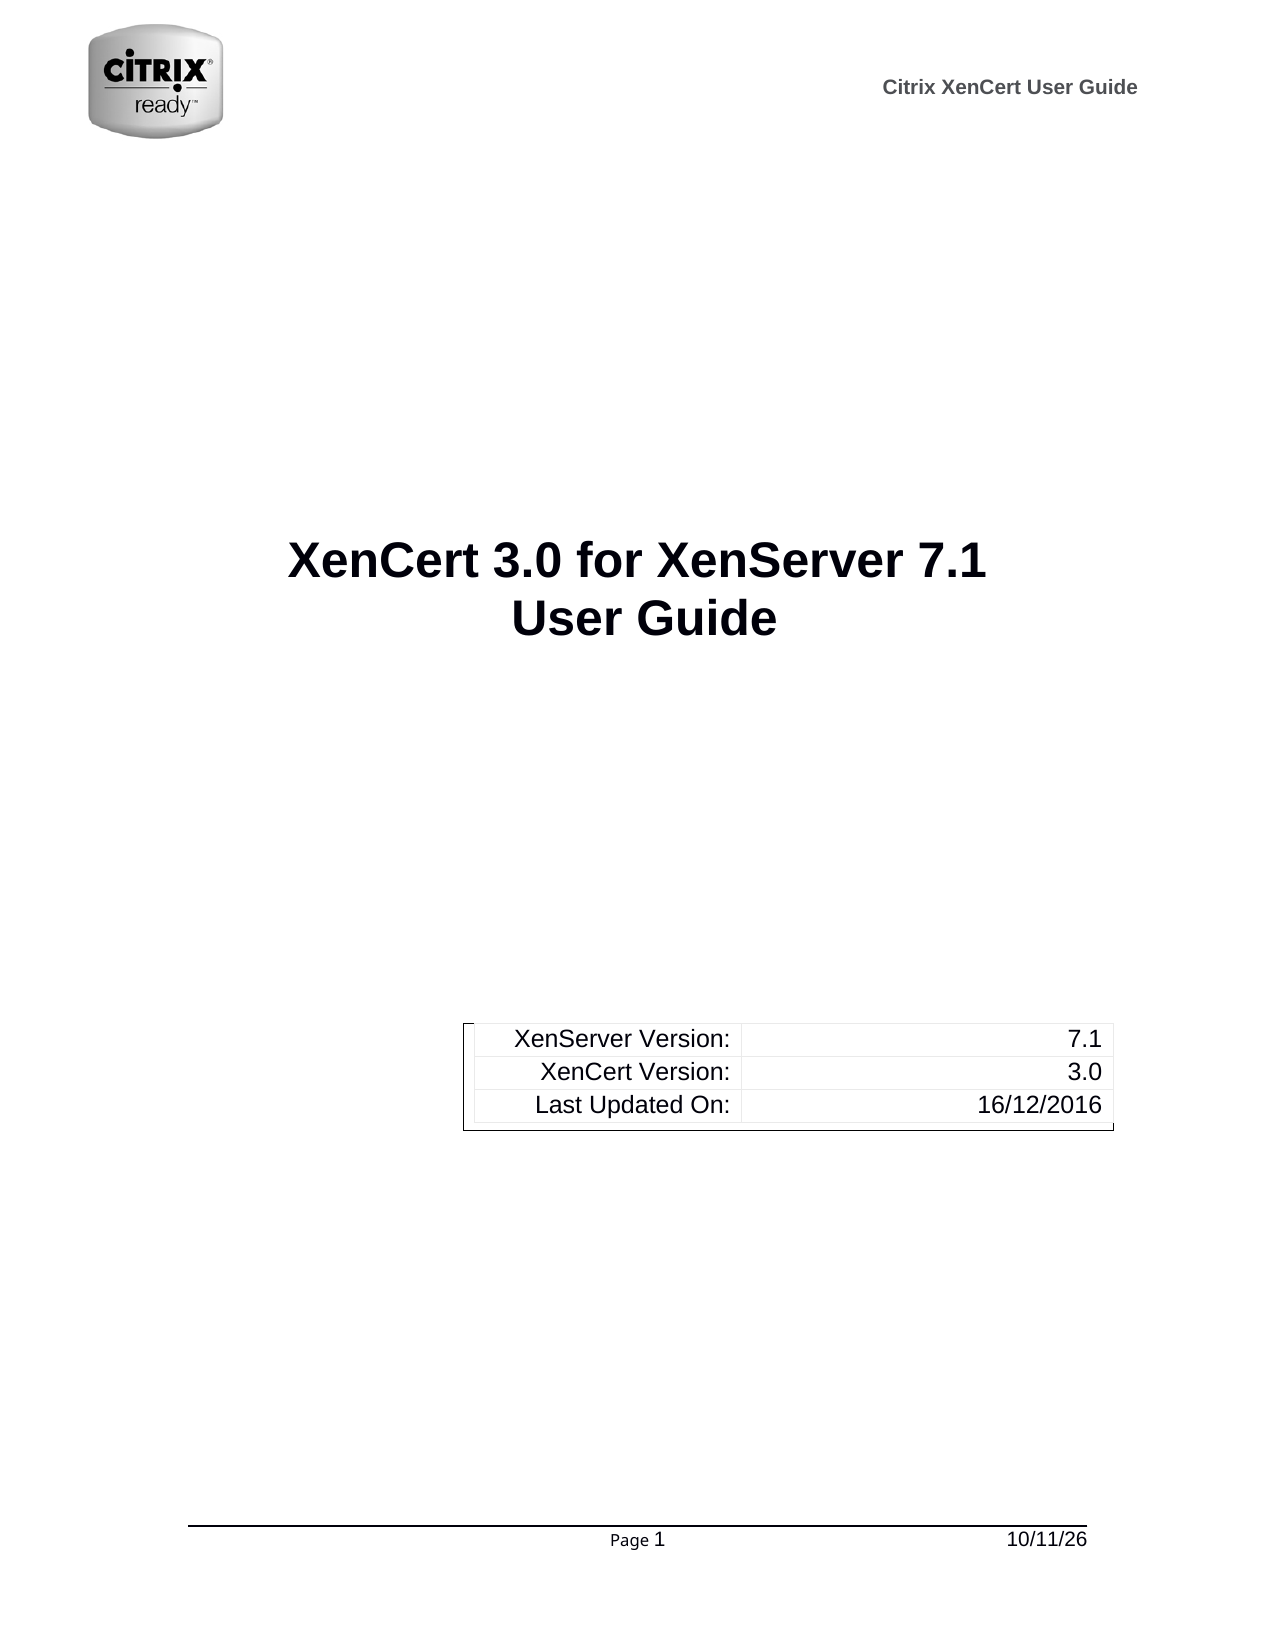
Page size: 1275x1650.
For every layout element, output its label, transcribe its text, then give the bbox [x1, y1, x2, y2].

text XenCert 3.0 for XenServer 7.1 [187, 531, 1087, 588]
text User Guide [187, 588, 1087, 646]
picture [76, 13, 235, 149]
